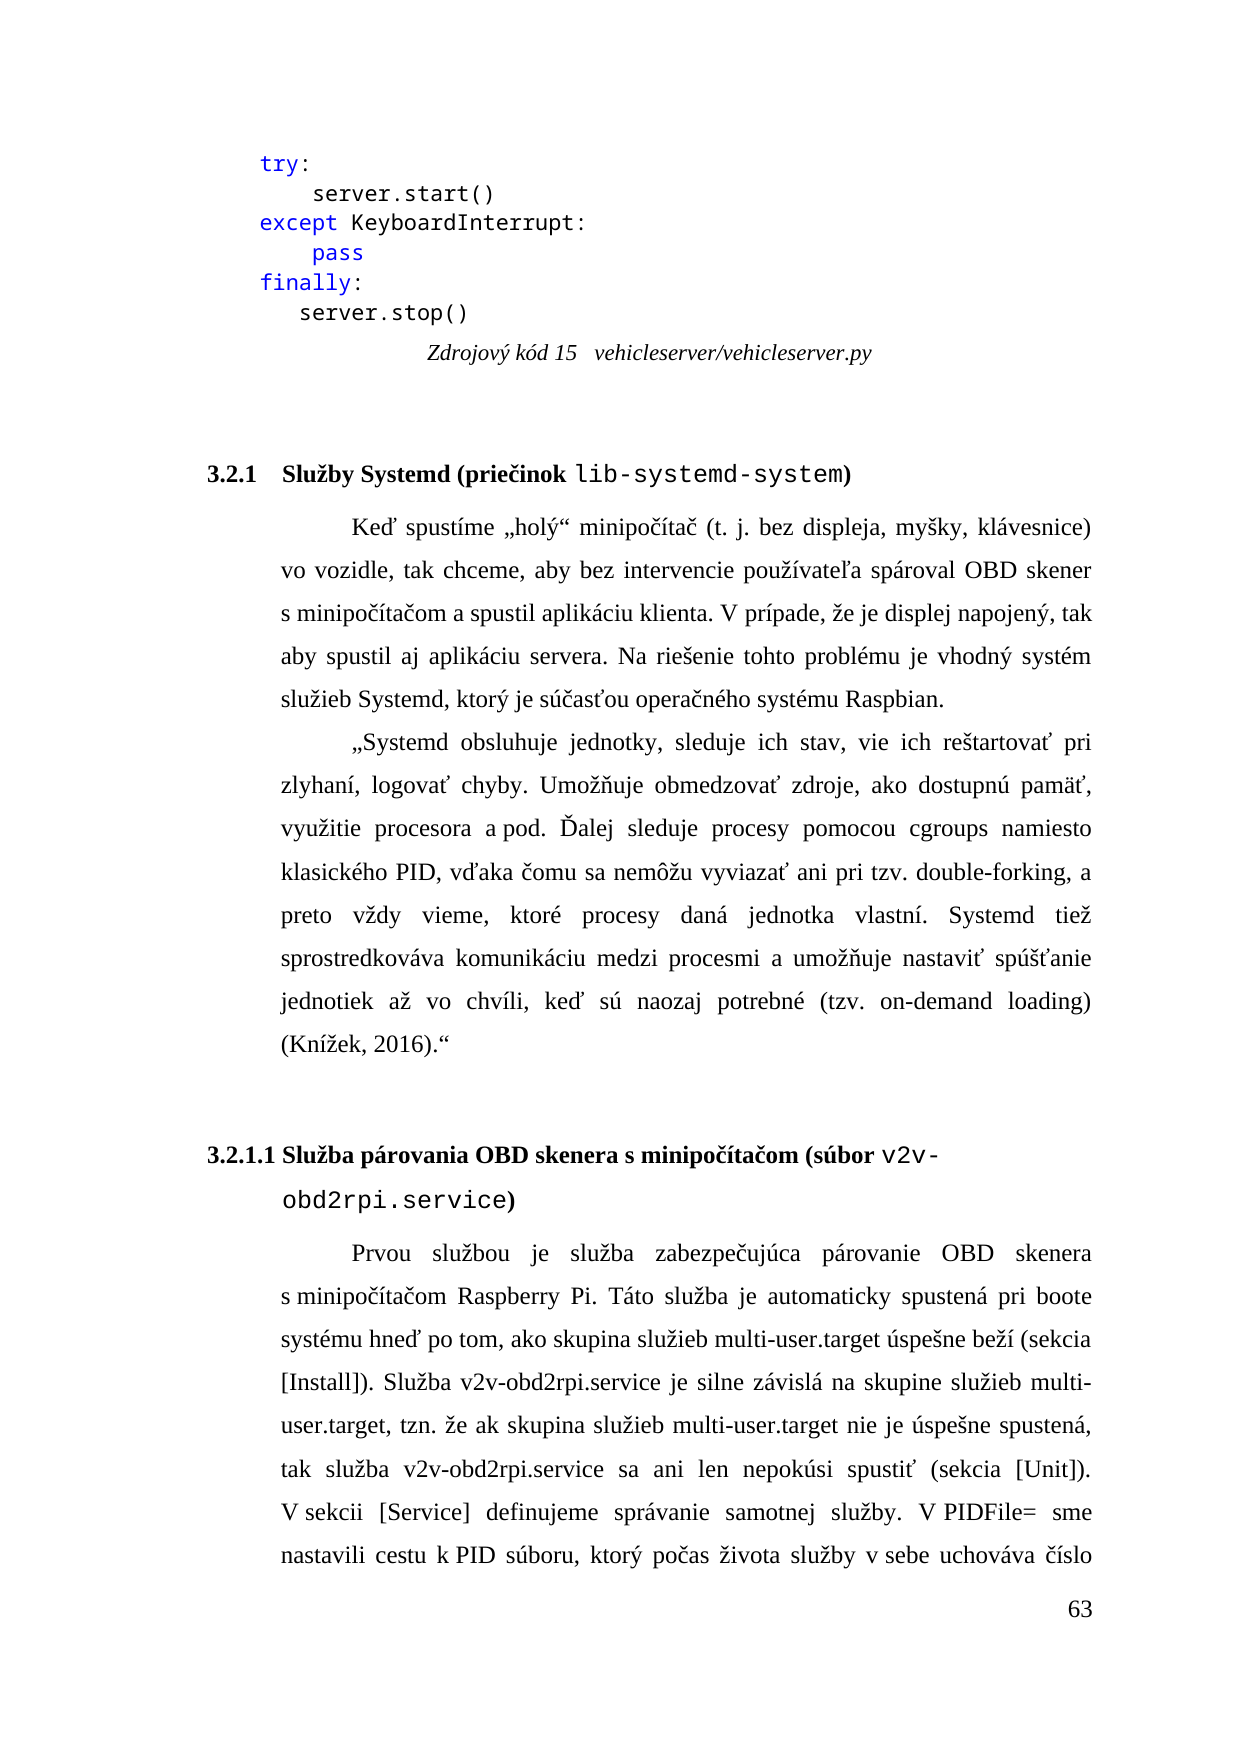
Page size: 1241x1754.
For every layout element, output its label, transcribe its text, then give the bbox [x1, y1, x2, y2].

text Keď spustíme „holý“ minipočítač (t. j. bez displeja, myšky, klávesnice) vo vozidle, tak chceme, aby bez intervencie používateľa spároval OBD skener s minipočítačom a spustil aplikáciu klienta. V prípade, že je displej napojený, tak aby spustil aj aplikáciu servera. Na riešenie tohto problému je vhodný systém služieb Systemd, ktorý je súčasťou operačného systému Raspbian. [281, 512, 1092, 713]
text server.start() [207, 177, 1092, 207]
subtitle 3.2.1.1 Služba párovania OBD skenera s minipočítačom (súbor v2v-obd2rpi.service) [207, 1140, 1092, 1216]
text except KeyboardInterrupt: [207, 207, 1092, 237]
text pass [207, 237, 1092, 267]
text try: [207, 148, 1092, 177]
text „Systemd obsluhuje jednotky, sleduje ich stav, vie ich reštartovať pri zlyhaní, logovať chyby. Umožňuje obmedzovať zdroje, ako dostupnú pamäť, využitie procesora a pod. Ďalej sleduje procesy pomocou cgroups namiesto klasického PID, vďaka čomu sa nemôžu vyviazať ani pri tzv. double-forking, a preto vždy vieme, ktoré procesy daná jednotka vlastní. Systemd tiež sprostredkováva komunikáciu medzi procesmi a umožňuje nastaviť spúšťanie jednotiek až vo chvíli, keď sú naozaj potrebné (tzv. on-demand loading) .“ [281, 727, 1092, 1058]
text finally: [207, 267, 1092, 297]
subtitle 3.2.1 Služby Systemd (priečinok lib-systemd-system) [207, 459, 1092, 490]
text server.stop() [207, 297, 1092, 326]
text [281, 1238, 1092, 1569]
